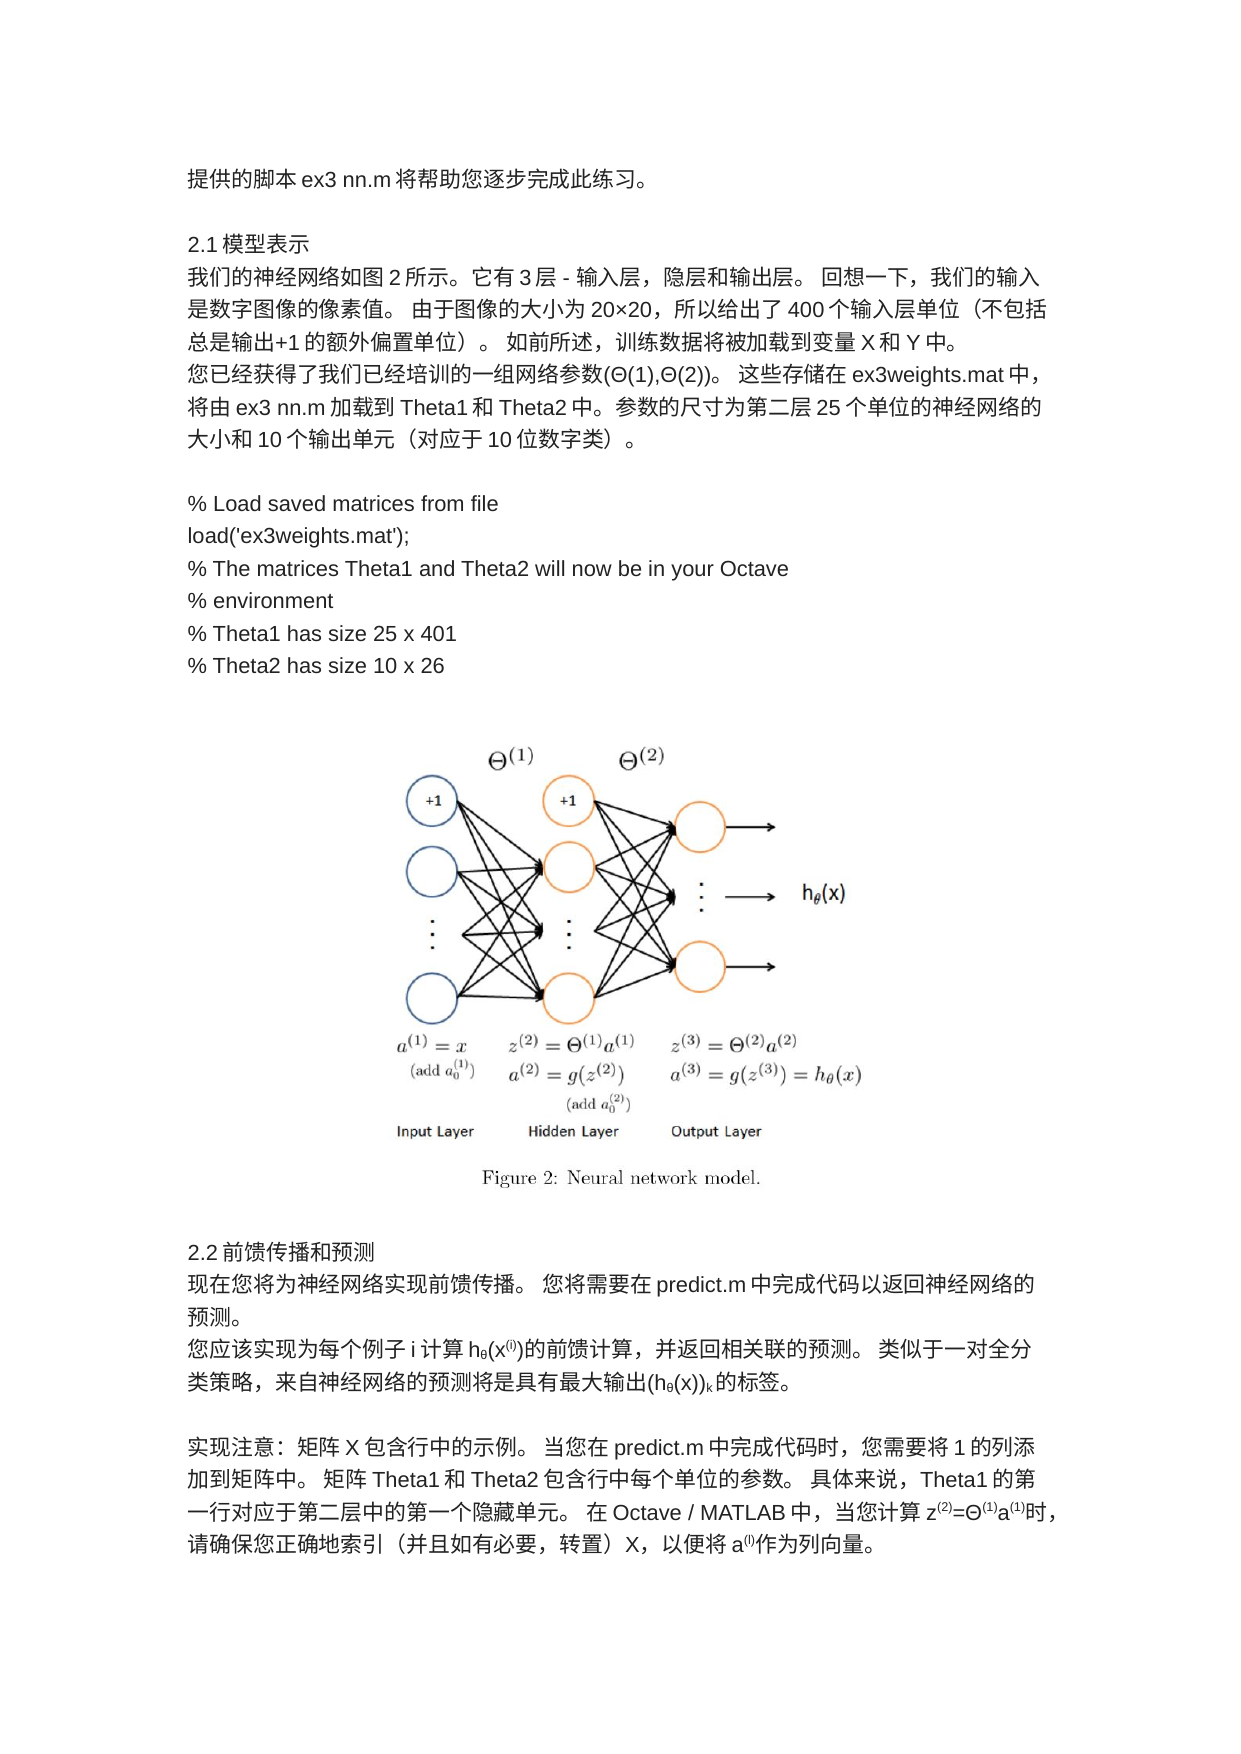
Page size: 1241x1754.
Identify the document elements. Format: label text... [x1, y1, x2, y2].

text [187, 162, 1053, 194]
picture [351, 714, 890, 1209]
text 实现注意：矩阵X包含行中的示例。 当您在predict.m中完成代码时，您需要将1的列添加到矩阵中。 矩阵Theta1和Theta2包含行中每个单位的参数。 具体来说，Theta1的第一行对应于第二层中的第一个隐藏单元。 在Octave / MATLAB中，当您计算z(2)=Θ(1)a(1)时，请确保您正确地索引（并且如有必要，转置）X，以便将a(l)作为列向量。 [187, 1429, 1053, 1559]
text % Theta2 has size 10 x 26 [187, 649, 1053, 682]
text 2.1模型表示 我们的神经网络如图2所示。它有3层 - 输入层，隐层和输出层。 回想一下，我们的输入是数字图像的像素值。 由于图像的大小为20×20，所以给出了400个输入层单位（不包括总是输出+1的额外偏置单位）。 如前所述，训练数据将被加载到变量X和Y中。 您已经获得了我们已经培训的一组网络参数(Θ(1),Θ(2))。 这些存储在ex3weights.mat中，将由ex3 nn.m加载到Theta1和Theta2中。参数的尺寸为第二层25个单位的神经网络的大小和10个输出单元（对应于10位数字类）。 [187, 227, 1053, 454]
text % The matrices Theta1 and Theta2 will now be in your Octave [187, 552, 1053, 584]
text % environment [187, 584, 1053, 617]
text % Theta1 has size 25 x 401 [187, 617, 1053, 649]
text 2.2前馈传播和预测 现在您将为神经网络实现前馈传播。 您将需要在predict.m中完成代码以返回神经网络的预测。 您应该实现为每个例子i计算hθ(x(i))的前馈计算，并返回相关联的预测。 类似于一对全分类策略，来自神经网络的预测将是具有最大输出(hθ(x))k的标签。 [187, 1234, 1053, 1397]
text % Load saved matrices from file [187, 487, 1053, 519]
text load('ex3weights.mat'); [187, 519, 1053, 552]
